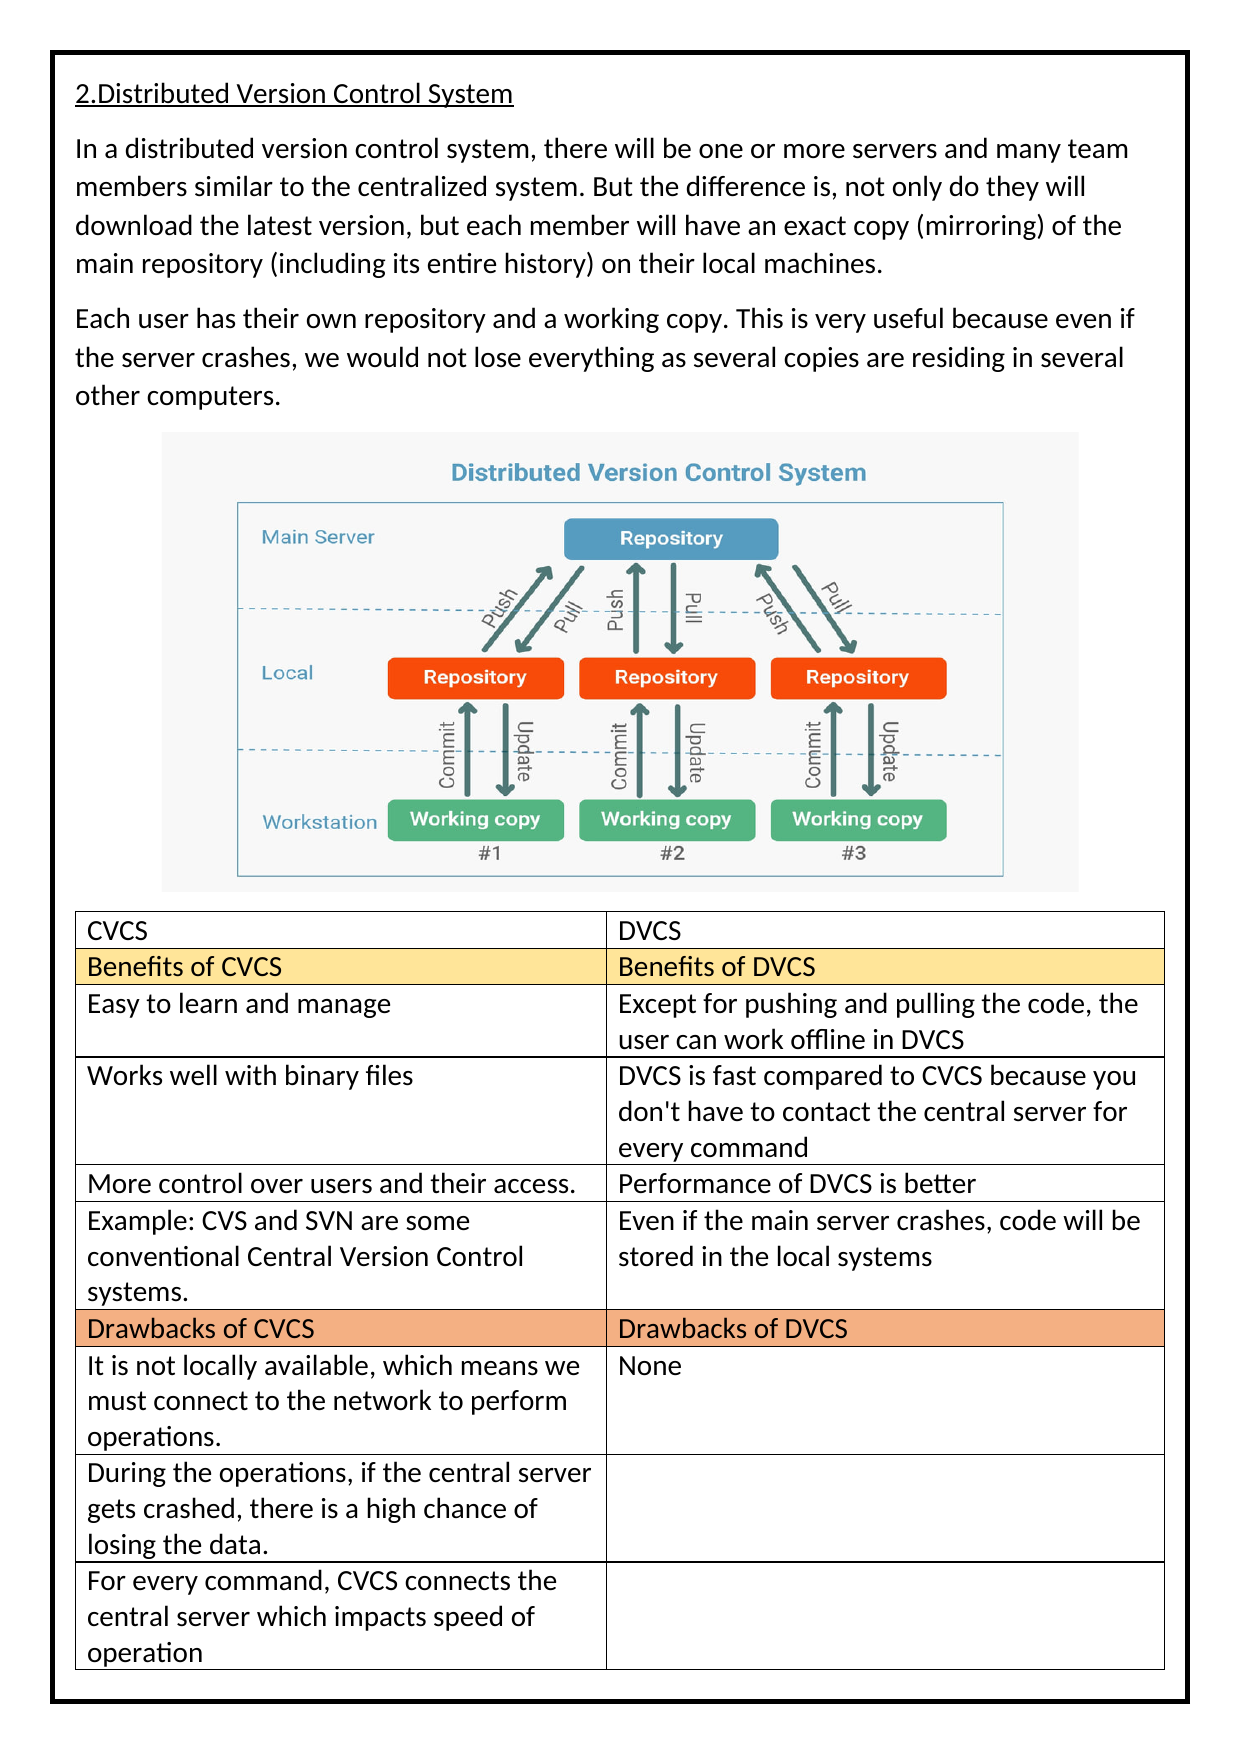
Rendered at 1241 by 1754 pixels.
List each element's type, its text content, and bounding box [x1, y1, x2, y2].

table_header DVCS [607, 912, 1164, 947]
text Each user has their own repository and a working copy. This is very useful because even if the server crashes, we would not lose everything as several copies are residing in several other computers. [75, 301, 1165, 413]
table_header CVCS [76, 912, 606, 947]
table_cell Benefits of DVCS [607, 949, 1164, 984]
table_cell [607, 1455, 1164, 1561]
table_cell Even if the main server crashes, code will be stored in the local systems [607, 1202, 1164, 1309]
table_cell Benefits of CVCS [76, 949, 606, 984]
table_cell Except for pushing and pulling the code, the user can work offline in DVCS [607, 985, 1164, 1056]
table_cell Performance of DVCS is better [607, 1165, 1164, 1201]
table_cell During the operations, if the central server gets crashed, there is a high chance of losing the data. [76, 1455, 606, 1561]
text In a distributed version control system, there will be one or more servers and many team members similar to the centralized system. But the difference is, not only do they will download the latest version, but each member will have an exact copy (mirroring) of the main repository (including its entire history) on their local machines. [75, 130, 1165, 281]
table_cell For every command, CVCS connects the central server which impacts speed of operation [76, 1563, 606, 1669]
table_cell Drawbacks of CVCS [76, 1310, 606, 1346]
table_cell More control over users and their access. [76, 1165, 606, 1201]
table_cell DVCS is fast compared to CVCS because you don't have to contact the central server for every command [607, 1058, 1164, 1164]
table_cell Works well with binary files [76, 1058, 606, 1164]
table_cell It is not locally available, which means we must connect to the network to perform operations. [76, 1347, 606, 1453]
text 2.Distributed Version Control System [75, 75, 1165, 111]
table_cell Easy to learn and manage [76, 985, 606, 1056]
table_cell [607, 1563, 1164, 1669]
table_cell None [607, 1347, 1164, 1453]
picture [161, 432, 1079, 892]
table_cell Example: CVS and SVN are some conventional Central Version Control systems. [76, 1202, 606, 1309]
table_cell Drawbacks of DVCS [607, 1310, 1164, 1346]
